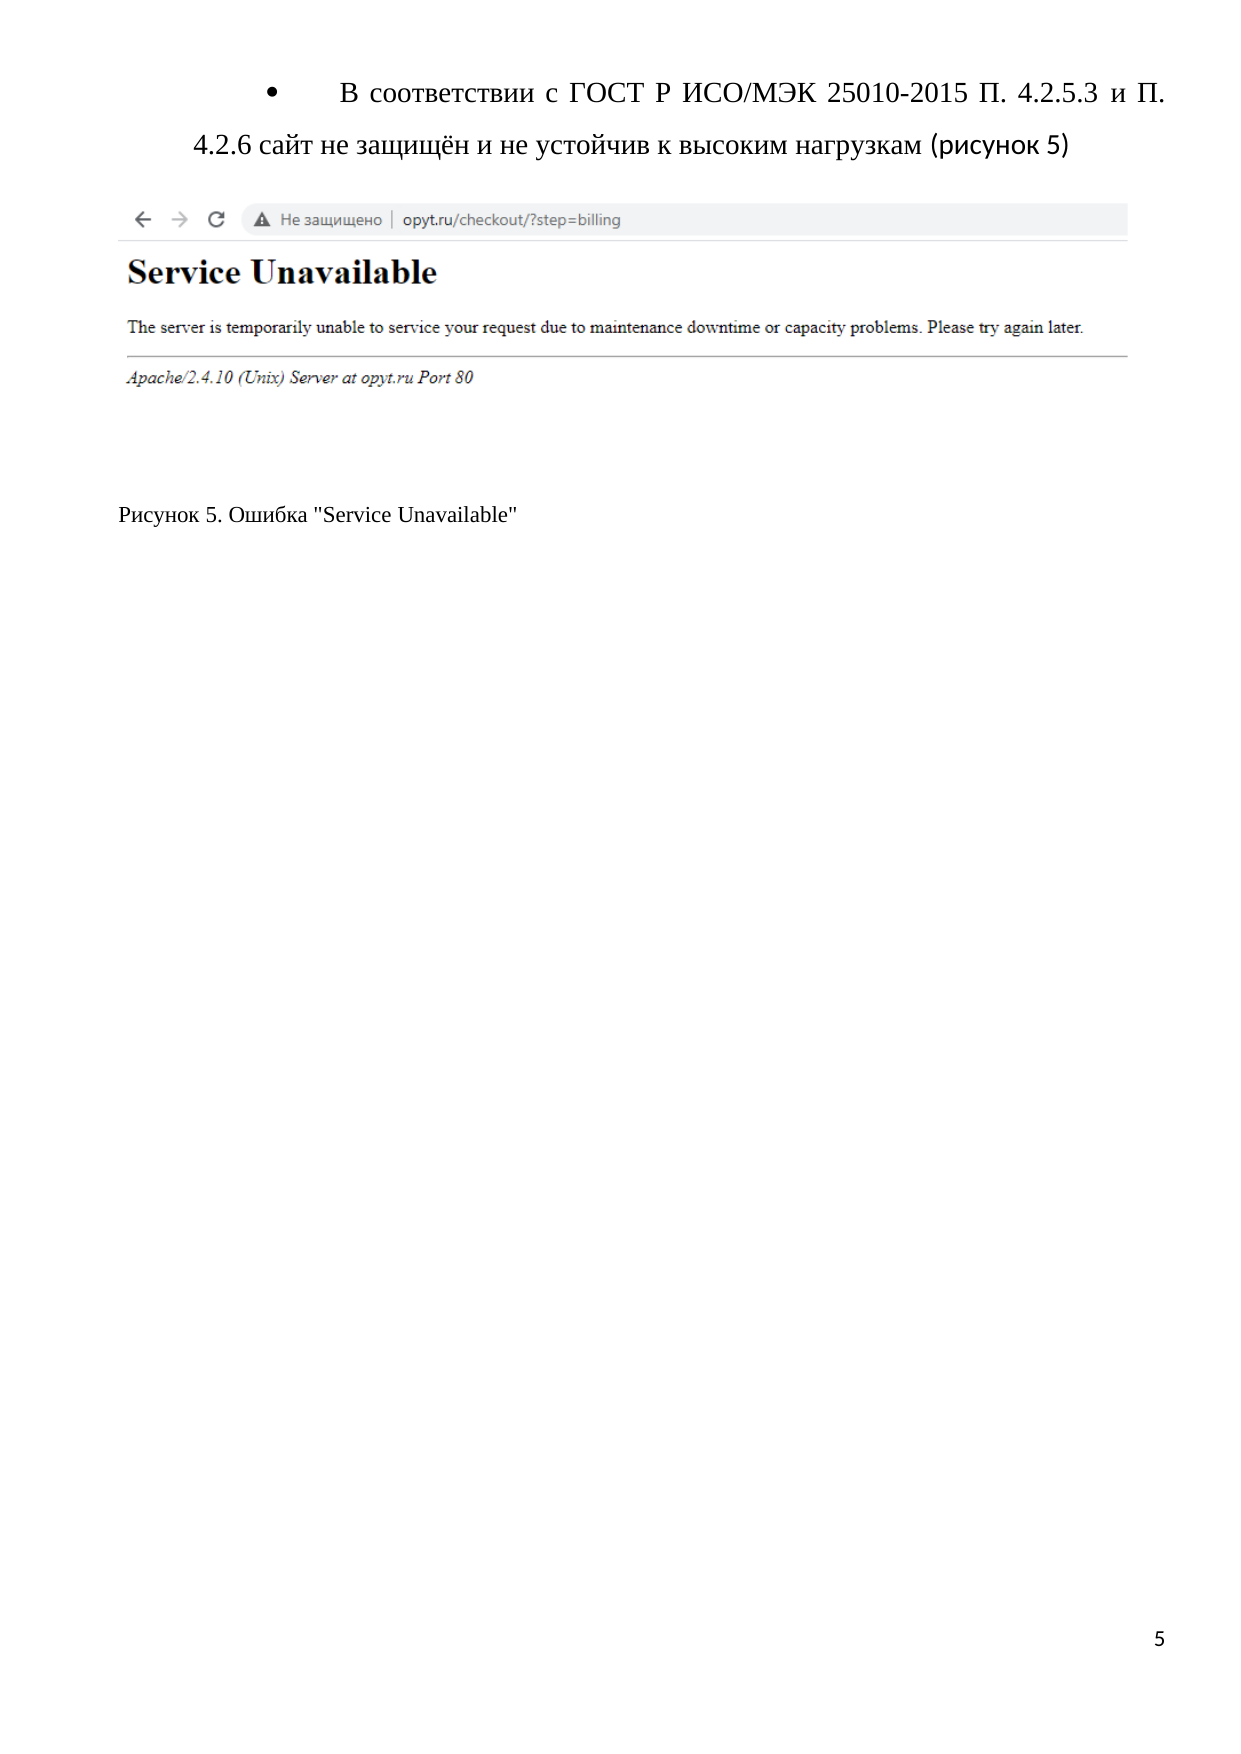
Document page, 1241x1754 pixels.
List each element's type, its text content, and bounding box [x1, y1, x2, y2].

picture [118, 200, 1128, 467]
text Рисунок 5. Ошибка "Service Unavailable" [118, 502, 1165, 528]
list В соответствии с ГОСТ Р ИСО/МЭК 25010-2015 П. 4.2.5.3 и П. 4.2.6 сайт не защищён и не устойчив к высоким нагрузкам (рисунок 5) [193, 75, 1165, 162]
